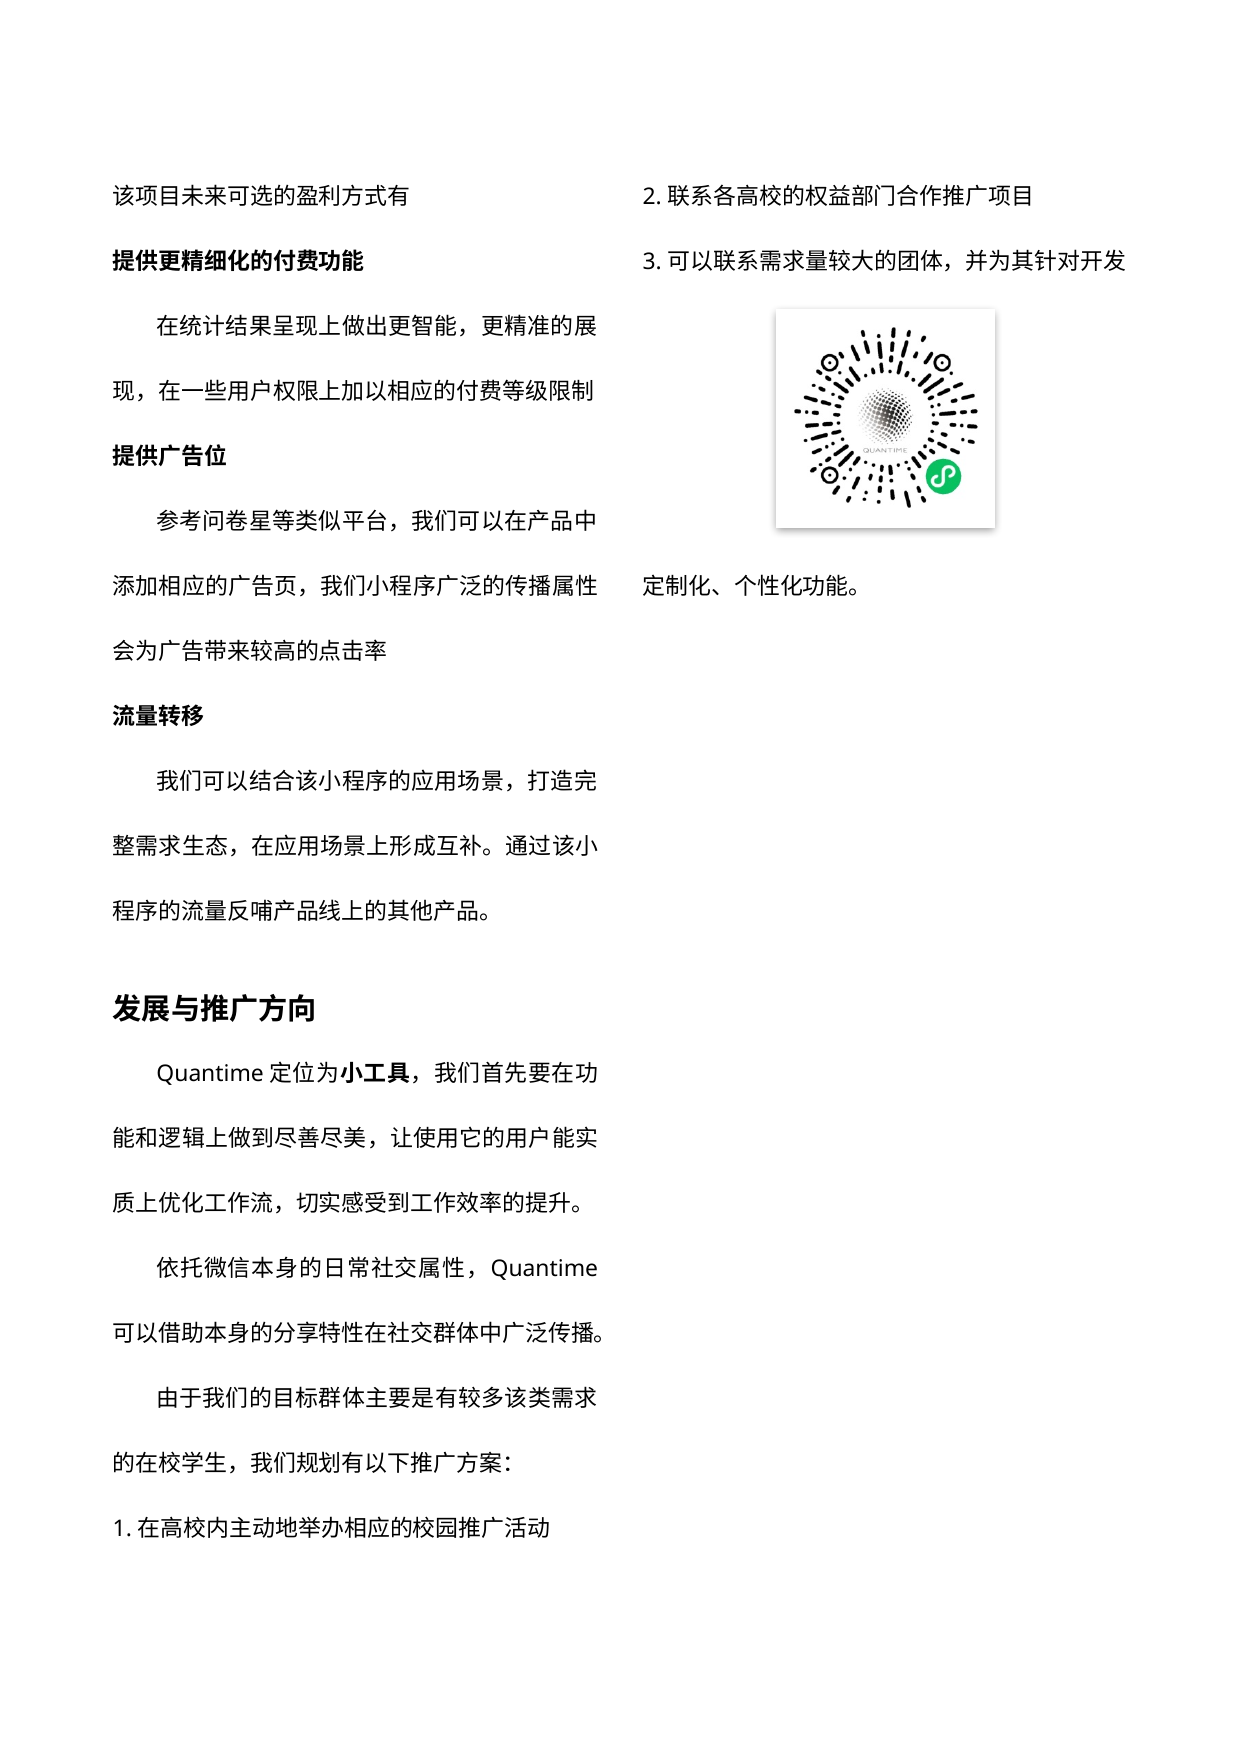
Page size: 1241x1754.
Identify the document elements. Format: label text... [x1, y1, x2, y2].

text 在统计结果呈现上做出更智能，更精准的展现，在一些用户权限上加以相应的付费等级限制 [112, 292, 598, 422]
text 提供更精细化的付费功能 [112, 227, 598, 292]
picture [791, 324, 980, 513]
text 该项目未来可选的盈利方式有 [112, 162, 598, 227]
text 参考问卷星等类似平台，我们可以在产品中添加相应的广告页，我们小程序广泛的传播属性会为广告带来较高的点击率 [112, 487, 598, 682]
text 提供广告位 [112, 422, 598, 487]
text 2. 联系各高校的权益部门合作推广项目 [642, 162, 1128, 227]
text Quantime定位为小工具，我们首先要在功能和逻辑上做到尽善尽美，让使用它的用户能实质上优化工作流，切实感受到工作效率的提升。 [112, 1039, 598, 1234]
text 发展与推广方向 [112, 974, 598, 1039]
text 依托微信本身的日常社交属性，Quantime可以借助本身的分享特性在社交群体中广泛传播。 [112, 1234, 598, 1364]
text 1. 在高校内主动地举办相应的校园推广活动 [112, 1494, 598, 1559]
text 我们可以结合该小程序的应用场景，打造完整需求生态，在应用场景上形成互补。通过该小程序的流量反哺产品线上的其他产品。 [112, 747, 598, 942]
text 流量转移 [112, 682, 598, 747]
text 3. 可以联系需求量较大的团体，并为其针对开发定制化、个性化功能。 [642, 227, 1128, 617]
text 由于我们的目标群体主要是有较多该类需求的在校学生，我们规划有以下推广方案： [112, 1364, 598, 1494]
